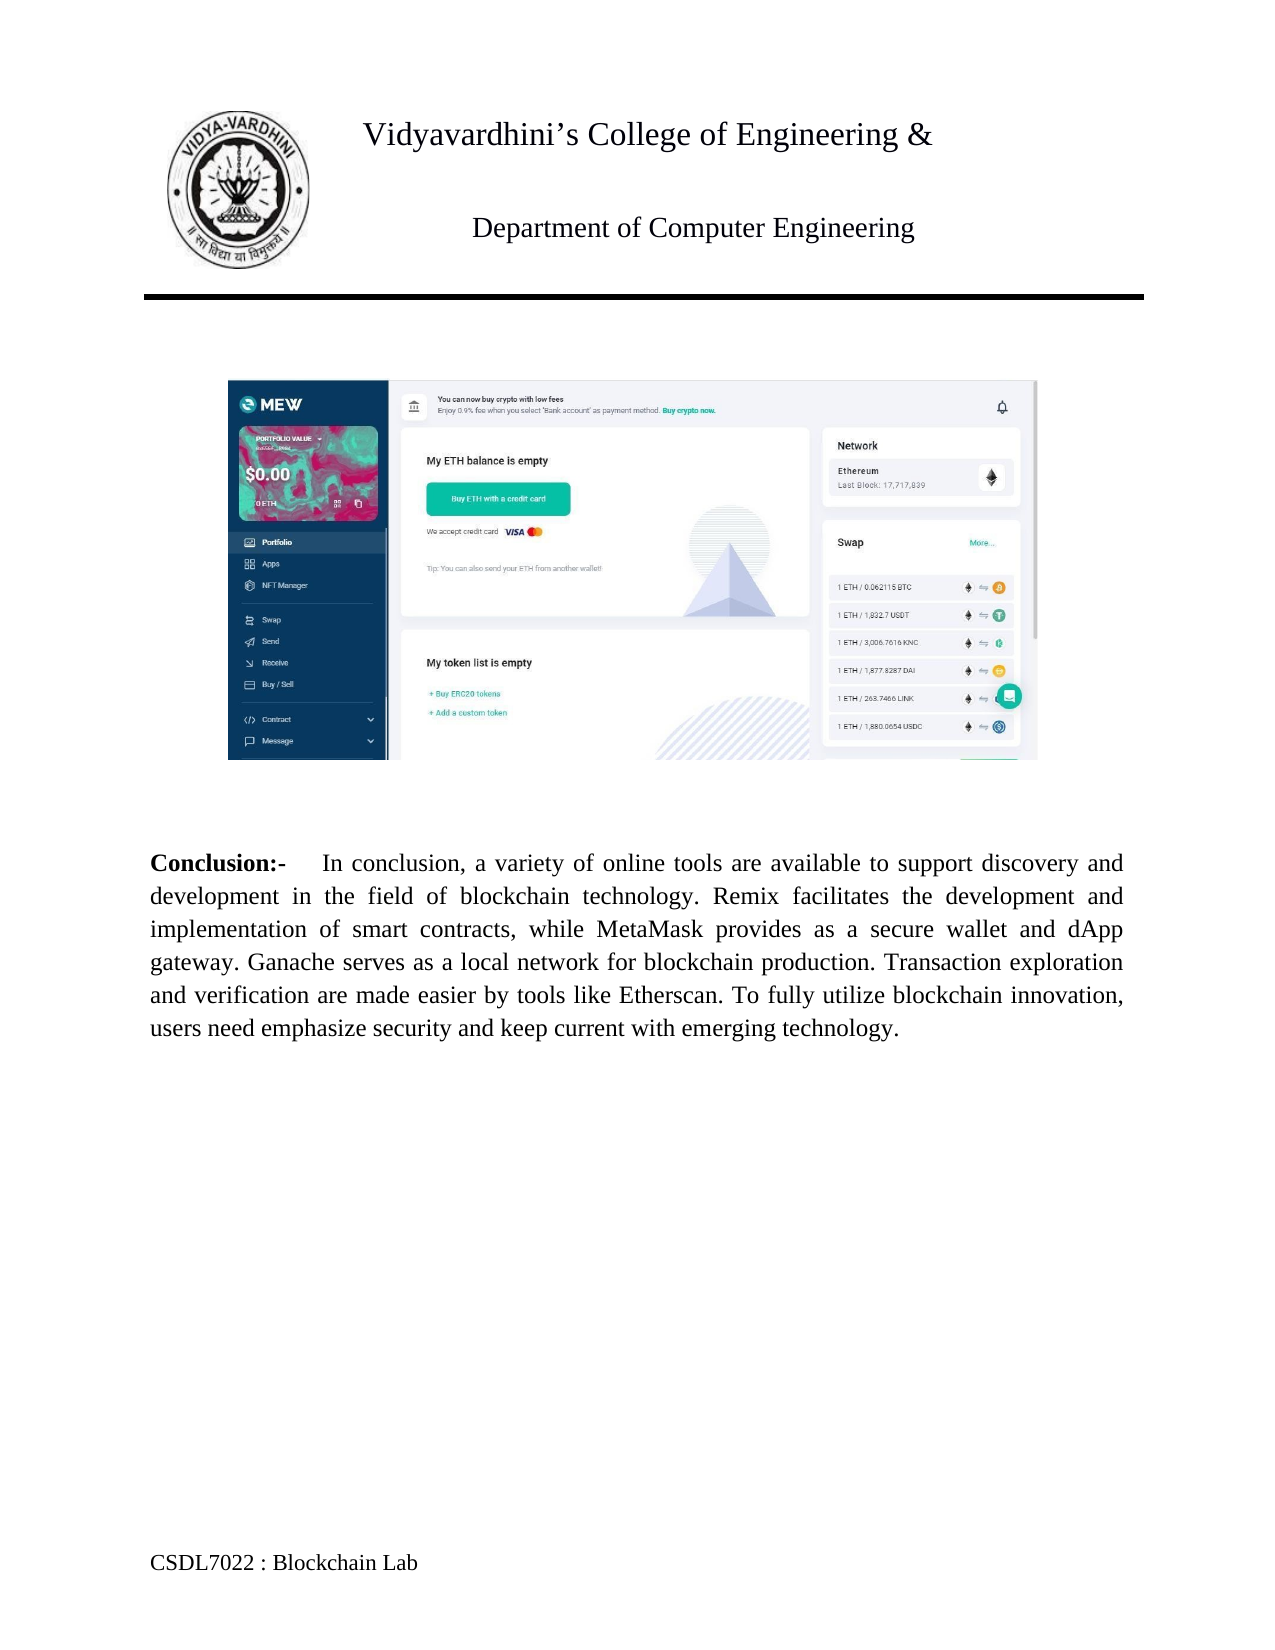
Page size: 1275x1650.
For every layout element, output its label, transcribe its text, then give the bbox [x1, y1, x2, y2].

picture [228, 378, 1038, 760]
picture [167, 111, 310, 269]
text Conclusion:- In conclusion, a variety of online tools are available to support discovery and development in the field of blockchain technology. Remix facilitates the development and implementation of smart contracts, while MetaMask provides as a secure wallet and dApp gateway. Ganache serves as a local network for blockchain production. Transaction exploration and verification are made easier by tools like Etherscan. To fully utilize blockchain innovation, users need emphasize security and keep current with emerging technology. [150, 848, 1125, 1042]
